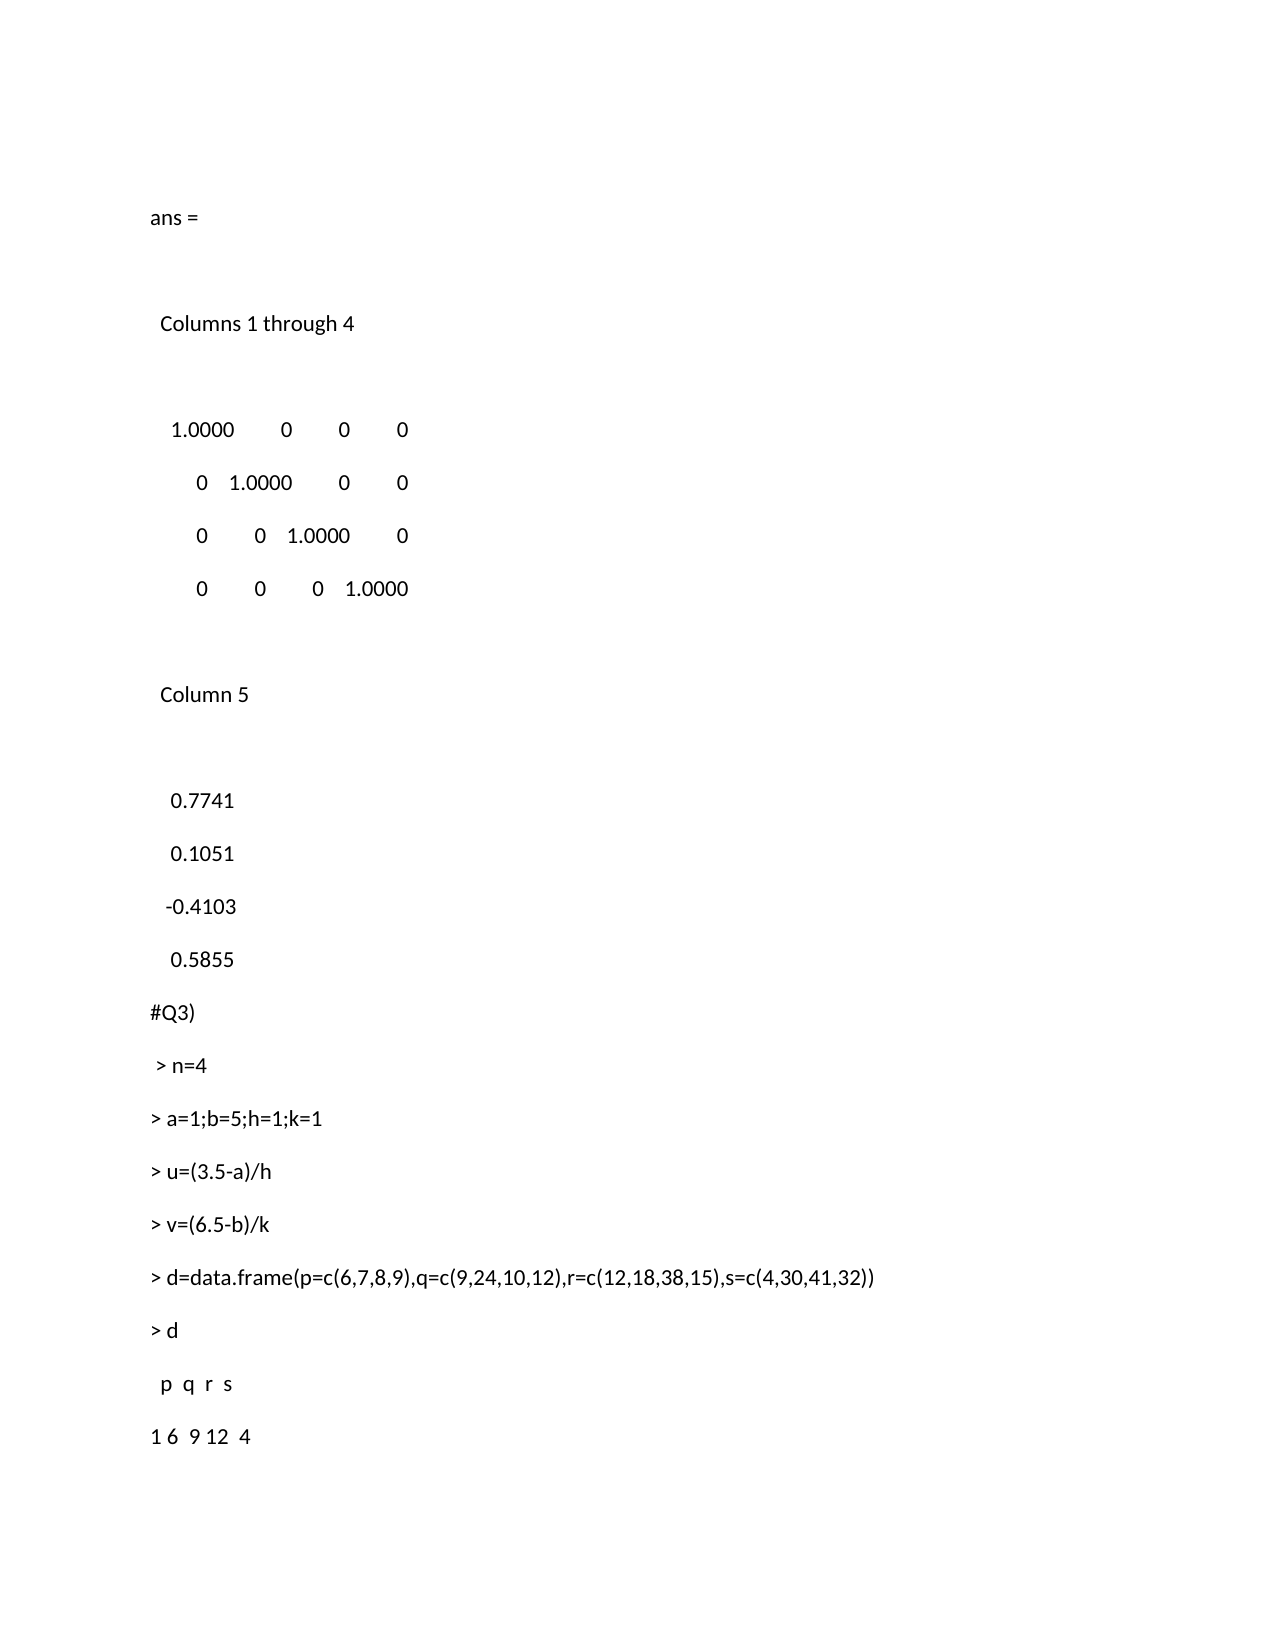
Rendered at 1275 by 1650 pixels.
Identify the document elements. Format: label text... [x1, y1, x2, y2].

text -0.4103 [150, 892, 1125, 920]
text Columns 1 through 4 [150, 309, 1125, 337]
text 0.1051 [150, 839, 1125, 867]
text 0.7741 [150, 786, 1125, 814]
text 0.5855 [150, 945, 1125, 973]
text > d [150, 1316, 1125, 1344]
text > v=(6.5-b)/k [150, 1210, 1125, 1238]
text p q r s [150, 1369, 1125, 1397]
text Column 5 [150, 680, 1125, 708]
text > a=1;b=5;h=1;k=1 [150, 1104, 1125, 1132]
text > u=(3.5-a)/h [150, 1157, 1125, 1185]
text ans = [150, 203, 1125, 231]
text 1 6 9 12 4 [150, 1422, 1125, 1451]
text > d=data.frame(p=c(6,7,8,9),q=c(9,24,10,12),r=c(12,18,38,15),s=c(4,30,41,32)) [150, 1263, 1125, 1291]
text #Q3) [150, 998, 1125, 1026]
text 0 1.0000 0 0 [150, 468, 1125, 496]
text 0 0 1.0000 0 [150, 521, 1125, 549]
text 0 0 0 1.0000 [150, 574, 1125, 602]
text 1.0000 0 0 0 [150, 415, 1125, 443]
text > n=4 [150, 1051, 1125, 1079]
